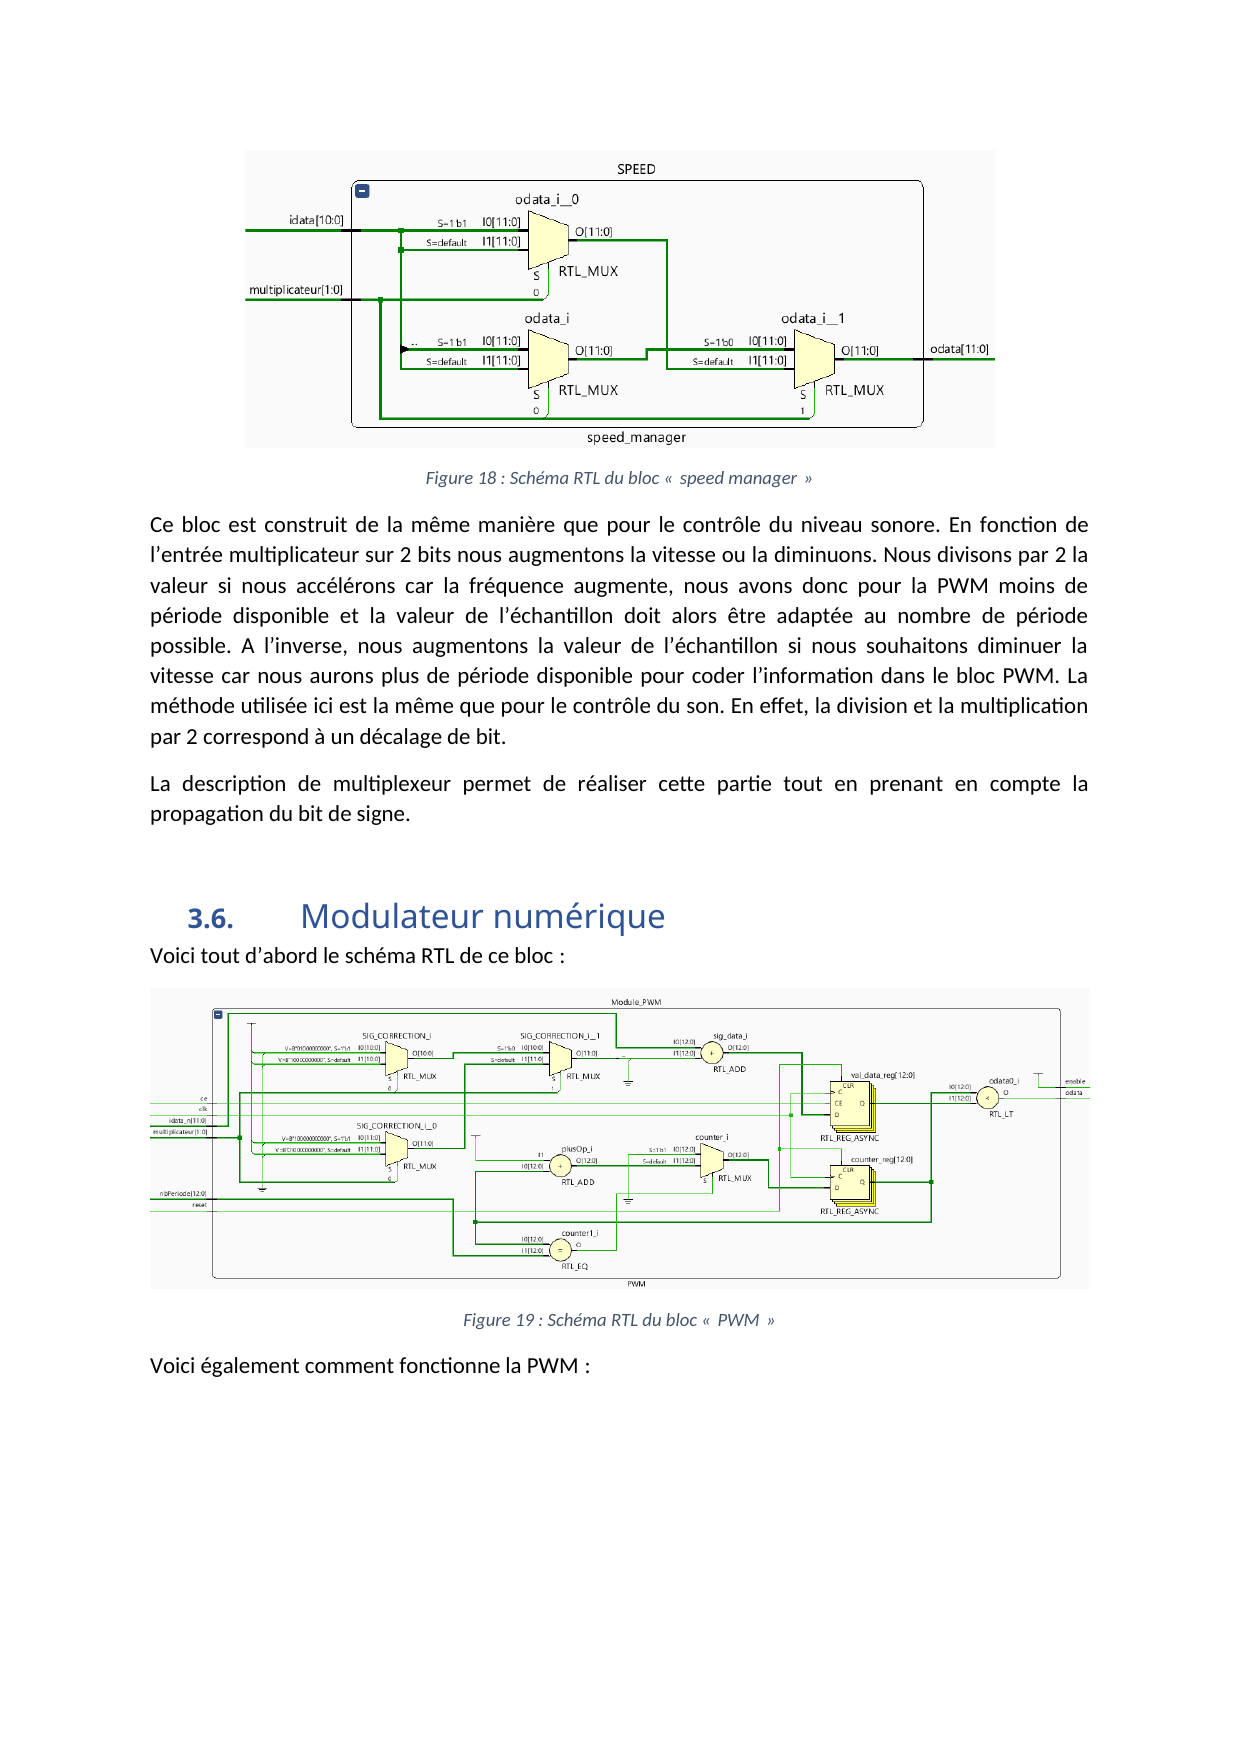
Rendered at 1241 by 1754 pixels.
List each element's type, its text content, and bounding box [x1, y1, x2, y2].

picture [245, 150, 995, 448]
text Voici tout d’abord le schéma RTL de ce bloc : [150, 942, 1090, 969]
text Ce bloc est construit de la même manière que pour le contrôle du niveau sonore. En fonction de l’entrée multiplicateur sur 2 bits nous augmentons la vitesse ou la diminuons. Nous divisons par 2 la valeur si nous accélérons car la fréquence augmente, nous avons donc pour la PWM moins de période disponible et la valeur de l’échantillon doit alors être adaptée au nombre de période possible. A l’inverse, nous augmentons la valeur de l’échantillon si nous souhaitons diminuer la vitesse car nous aurons plus de période disponible pour coder l’information dans le bloc PWM. La méthode utilisée ici est la même que pour le contrôle du son. En effet, la division et la multiplication par 2 correspond à un décalage de bit. [150, 510, 1090, 750]
text Voici également comment fonctionne la PWM : [150, 1352, 1090, 1379]
picture [150, 988, 1091, 1289]
text Figure 19 : Schéma RTL du bloc « PWM » [150, 1308, 1090, 1331]
subtitle Modulateur numérique [187, 893, 1090, 938]
text La description de multiplexeur permet de réaliser cette partie tout en prenant en compte la propagation du bit de signe. [150, 769, 1090, 827]
text Figure 18 : Schéma RTL du bloc « speed manager » [150, 467, 1090, 489]
